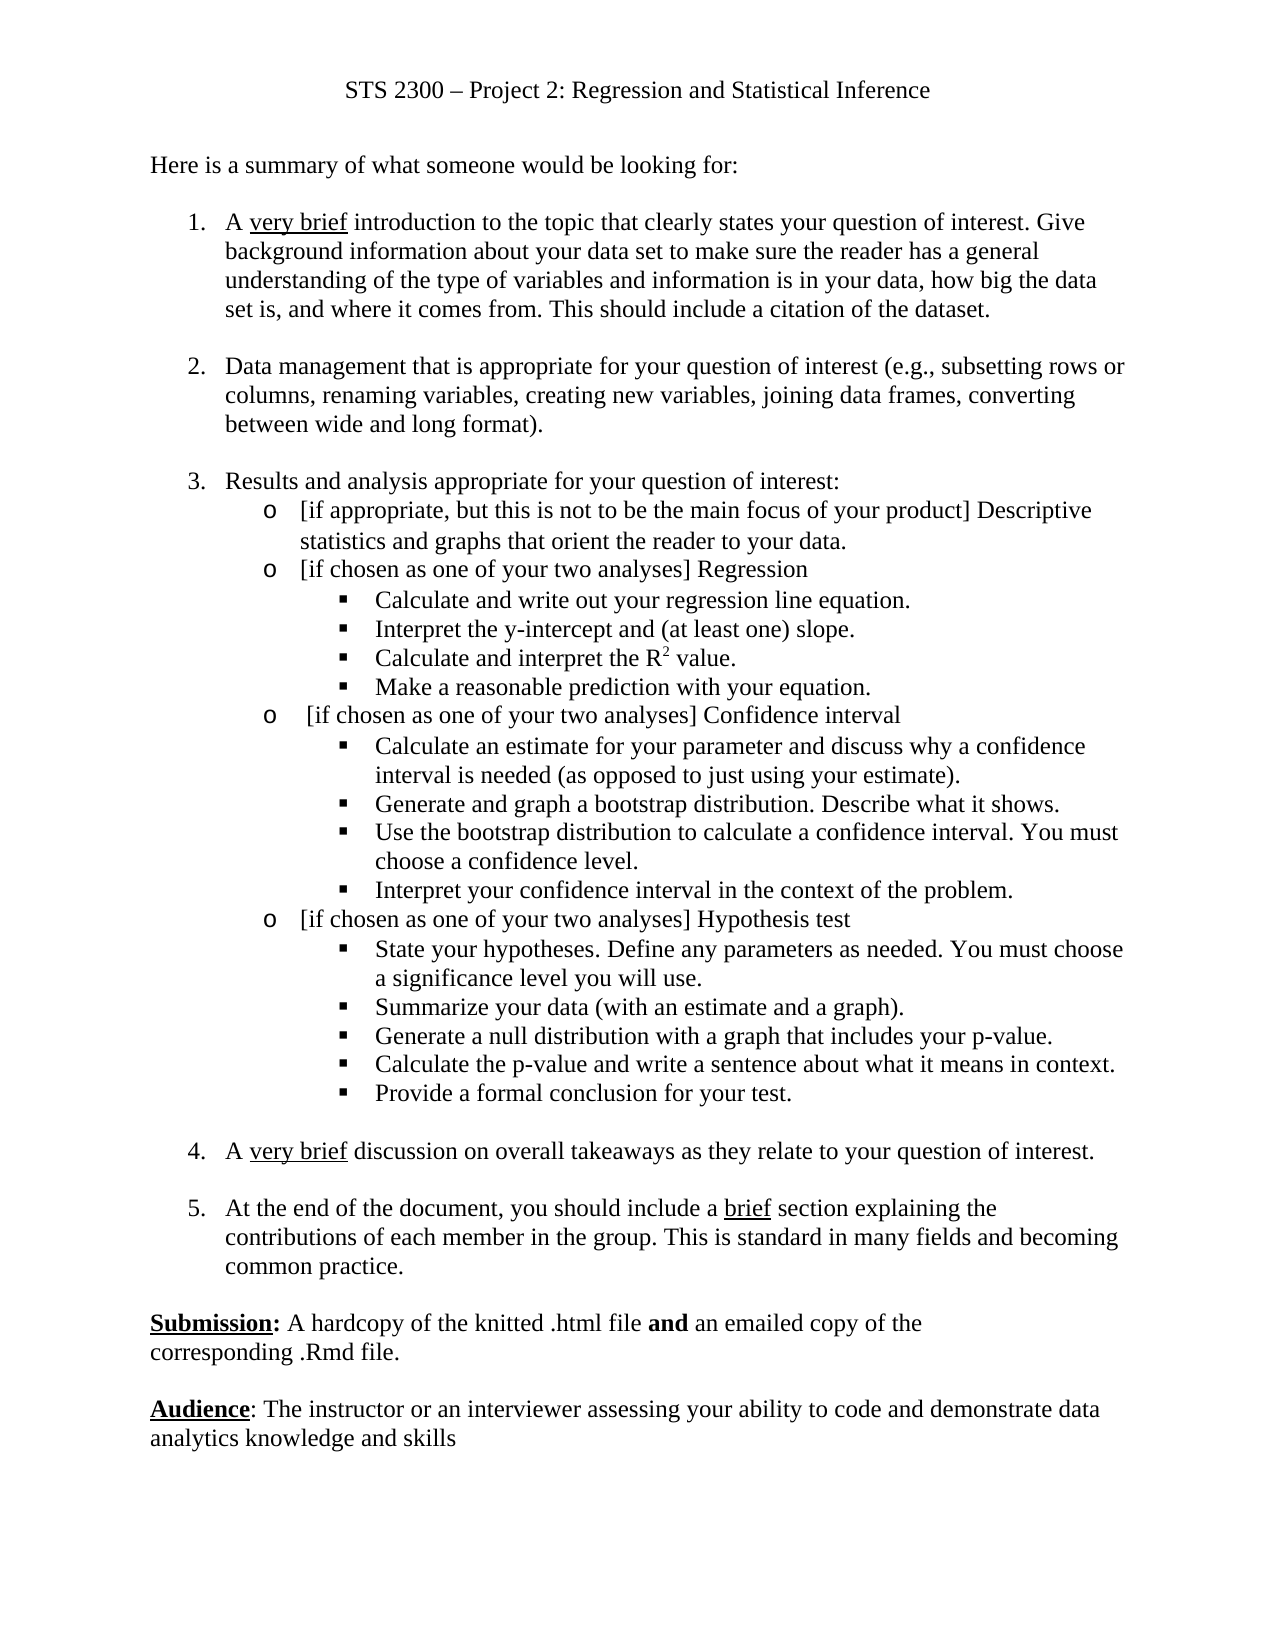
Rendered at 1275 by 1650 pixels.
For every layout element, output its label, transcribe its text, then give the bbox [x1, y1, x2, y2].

list Calculate and write out your regression line equation. [337, 585, 1125, 614]
list A very brief introduction to the topic that clearly states your question of interest. Give background information about your data set to make sure the reader has a general understanding of the type of variables and information is in your data, how big the data set is, and where it comes from. This should include a citation of the dataset. [187, 207, 1125, 322]
list [if chosen as one of your two analyses] Confidence interval [262, 700, 1125, 731]
list Provide a formal conclusion for your test. [337, 1078, 1125, 1107]
list Interpret the y-intercept and (at least one) slope. [337, 614, 1125, 643]
list [if chosen as one of your two analyses] Regression [262, 554, 1125, 585]
list At the end of the document, you should include a brief section explaining the contributions of each member in the group. This is standard in many fields and becoming common practice. [187, 1193, 1125, 1279]
list Use the bootstrap distribution to calculate a confidence interval. You must choose a confidence level. [337, 817, 1125, 875]
list Interpret your confidence interval in the context of the problem. [337, 875, 1125, 904]
text Submission: A hardcopy of the knitted .html file and an emailed copy of the corresponding .Rmd file. [150, 1308, 1125, 1366]
list Calculate an estimate for your parameter and discuss why a confidence interval is needed (as opposed to just using your estimate). [337, 731, 1125, 789]
list Make a reasonable prediction with your equation. [337, 672, 1125, 700]
text Audience: The instructor or an interviewer assessing your ability to code and demonstrate data analytics knowledge and skills [150, 1394, 1125, 1452]
list A very brief discussion on overall takeaways as they relate to your question of interest. [187, 1136, 1125, 1164]
text Here is a summary of what someone would be looking for: [150, 150, 1125, 179]
list Results and analysis appropriate for your question of interest: [187, 466, 1125, 495]
list Generate a null distribution with a graph that includes your p-value. [337, 1021, 1125, 1049]
list Data management that is appropriate for your question of interest (e.g., subsetting rows or columns, renaming variables, creating new variables, joining data frames, converting between wide and long format). [187, 351, 1125, 437]
list [if chosen as one of your two analyses] Hypothesis test [262, 904, 1125, 934]
list Calculate the p-value and write a sentence about what it means in context. [337, 1049, 1125, 1078]
list [if appropriate, but this is not to be the main focus of your product] Descriptive statistics and graphs that orient the reader to your data. [262, 495, 1125, 554]
list Summarize your data (with an estimate and a graph). [337, 992, 1125, 1021]
list Calculate and interpret the R2 value. [337, 643, 1125, 672]
list State your hypotheses. Define any parameters as needed. You must choose a significance level you will use. [337, 934, 1125, 992]
list Generate and graph a bootstrap distribution. Describe what it shows. [337, 789, 1125, 817]
